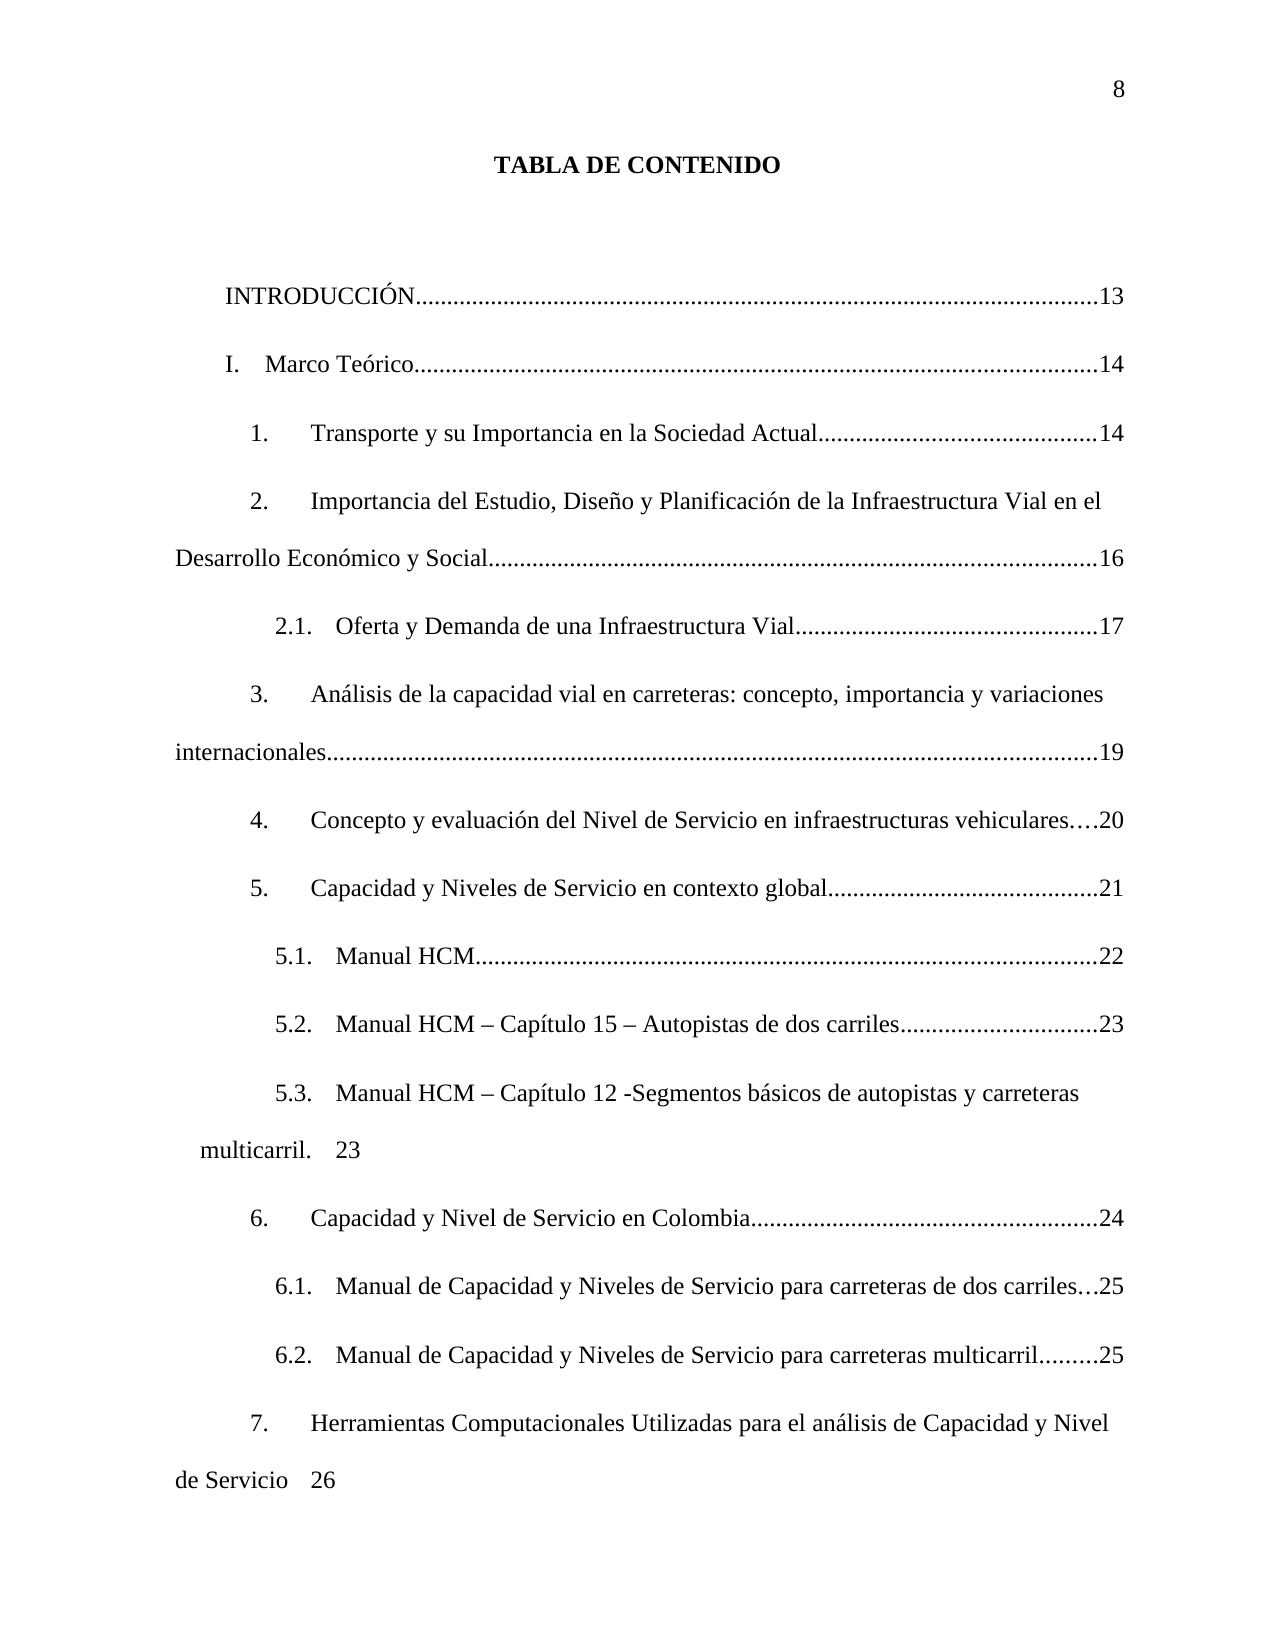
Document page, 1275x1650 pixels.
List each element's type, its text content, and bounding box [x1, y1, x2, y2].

text TABLA DE CONTENIDO [150, 150, 1125, 179]
